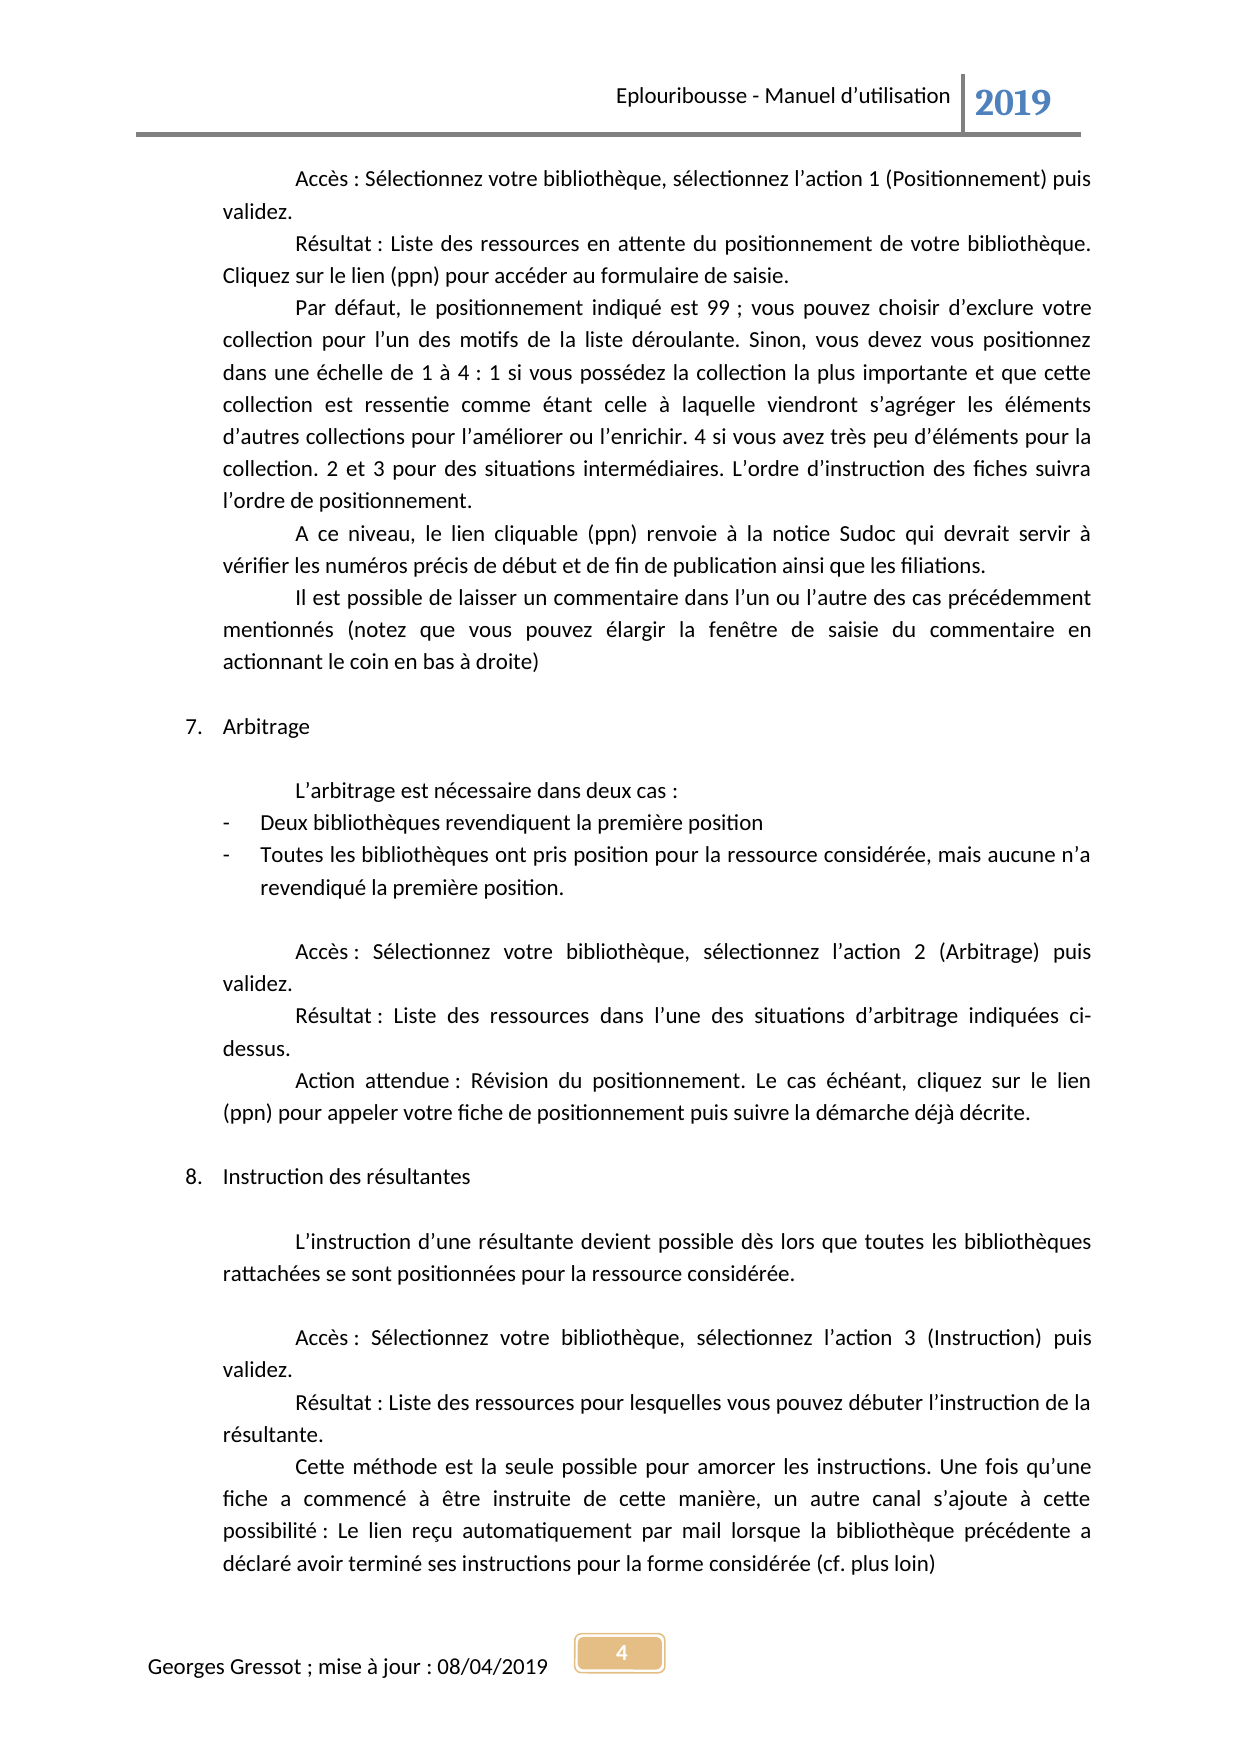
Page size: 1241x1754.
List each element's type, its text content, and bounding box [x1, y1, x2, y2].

list Résultat : Liste des ressources dans l’une des situations d’arbitrage indiquées ci-dessus. [223, 1001, 1093, 1062]
list Par défaut, le positionnement indiqué est 99 ; vous pouvez choisir d’exclure votre collection pour l’un des motifs de la liste déroulante. Sinon, vous devez vous positionnez dans une échelle de 1 à 4 : 1 si vous possédez la collection la plus importante et que cette collection est ressentie comme étant celle à laquelle viendront s’agréger les éléments d’autres collections pour l’améliorer ou l’enrichir. 4 si vous avez très peu d’éléments pour la collection. 2 et 3 pour des situations intermédiaires. L’ordre d’instruction des fiches suivra l’ordre de positionnement. [223, 293, 1093, 514]
list Accès : Sélectionnez votre bibliothèque, sélectionnez l’action 2 (Arbitrage) puis validez. [223, 937, 1093, 997]
list Il est possible de laisser un commentaire dans l’un ou l’autre des cas précédemment mentionnés (notez que vous pouvez élargir la fenêtre de saisie du commentaire en actionnant le coin en bas à droite) [223, 583, 1093, 675]
list Toutes les bibliothèques ont pris position pour la ressource considérée, mais aucune n’a revendiqué la première position. [223, 841, 1093, 901]
list Instruction des résultantes [185, 1162, 1093, 1190]
list Arbitrage [185, 712, 1093, 740]
list L’arbitrage est nécessaire dans deux cas : [223, 776, 1093, 804]
list Accès : Sélectionnez votre bibliothèque, sélectionnez l’action 3 (Instruction) puis validez. [223, 1323, 1093, 1383]
list Résultat : Liste des ressources pour lesquelles vous pouvez débuter l’instruction de la résultante. [223, 1388, 1093, 1448]
list Accès : Sélectionnez votre bibliothèque, sélectionnez l’action 1 (Positionnement) puis validez. [223, 164, 1093, 225]
list Action attendue : Révision du positionnement. Le cas échéant, cliquez sur le lien (ppn) pour appeler votre fiche de positionnement puis suivre la démarche déjà décrite. [223, 1066, 1093, 1126]
list Résultat : Liste des ressources en attente du positionnement de votre bibliothèque. Cliquez sur le lien (ppn) pour accéder au formulaire de saisie. [223, 229, 1093, 289]
list L’instruction d’une résultante devient possible dès lors que toutes les bibliothèques rattachées se sont positionnées pour la ressource considérée. [223, 1227, 1093, 1287]
list A ce niveau, le lien cliquable (ppn) renvoie à la notice Sudoc qui devrait servir à vérifier les numéros précis de début et de fin de publication ainsi que les filiations. [223, 519, 1093, 579]
list Deux bibliothèques revendiquent la première position [223, 808, 1093, 836]
